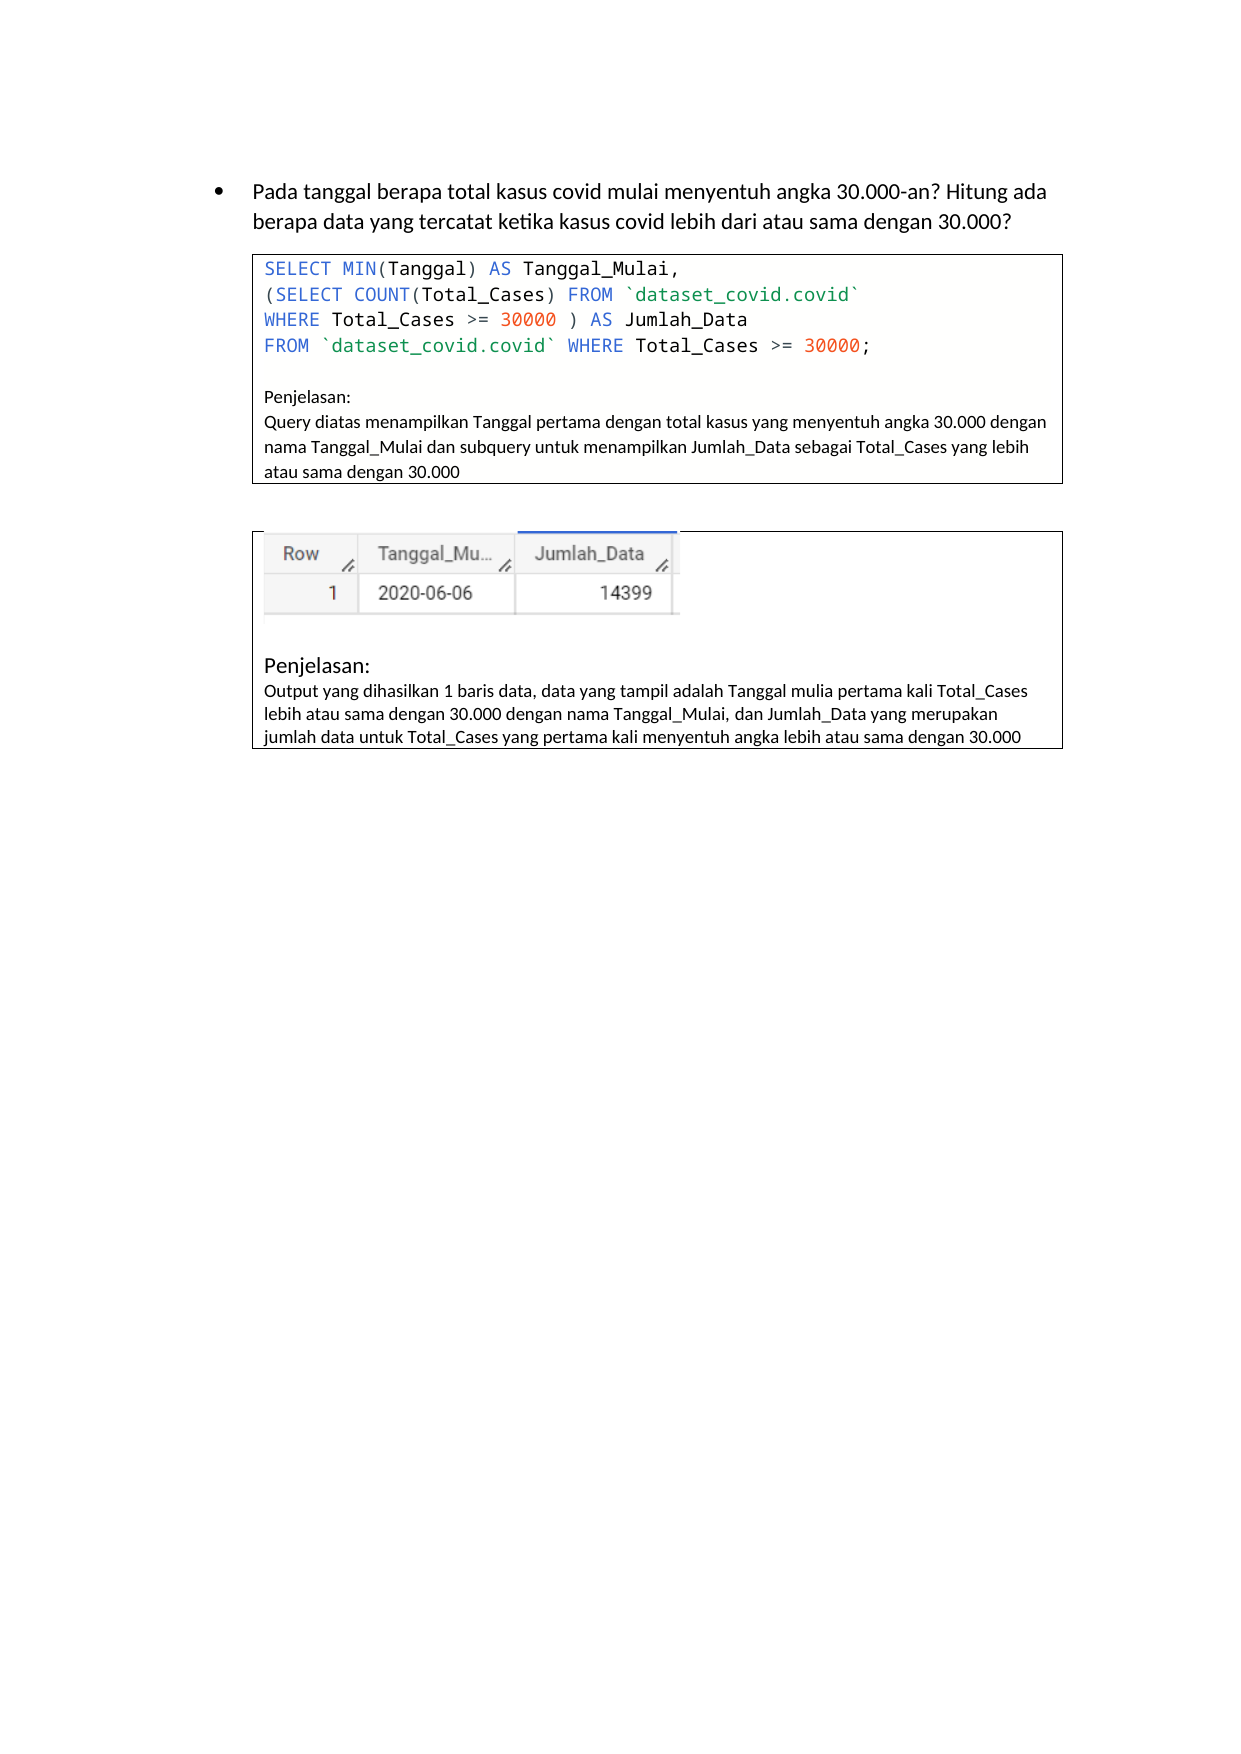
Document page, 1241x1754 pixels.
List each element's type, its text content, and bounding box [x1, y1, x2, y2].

list Pada tanggal berapa total kasus covid mulai menyentuh angka 30.000-an? Hitung ada berapa data yang tercatat ketika kasus covid lebih dari atau sama dengan 30.000? [215, 177, 1063, 235]
table_header Penjelasan: Output yang dihasilkan 1 baris data, data yang tampil adalah Tanggal mulia pertama kali Total_Cases lebih atau sama dengan 30.000 dengan nama Tanggal_Mulai, dan Jumlah_Data yang merupakan jumlah data untuk Total_Cases yang pertama kali menyentuh angka lebih atau sama dengan 30.000 [253, 532, 1062, 748]
picture [263, 531, 681, 624]
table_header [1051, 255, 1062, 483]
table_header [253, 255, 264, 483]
